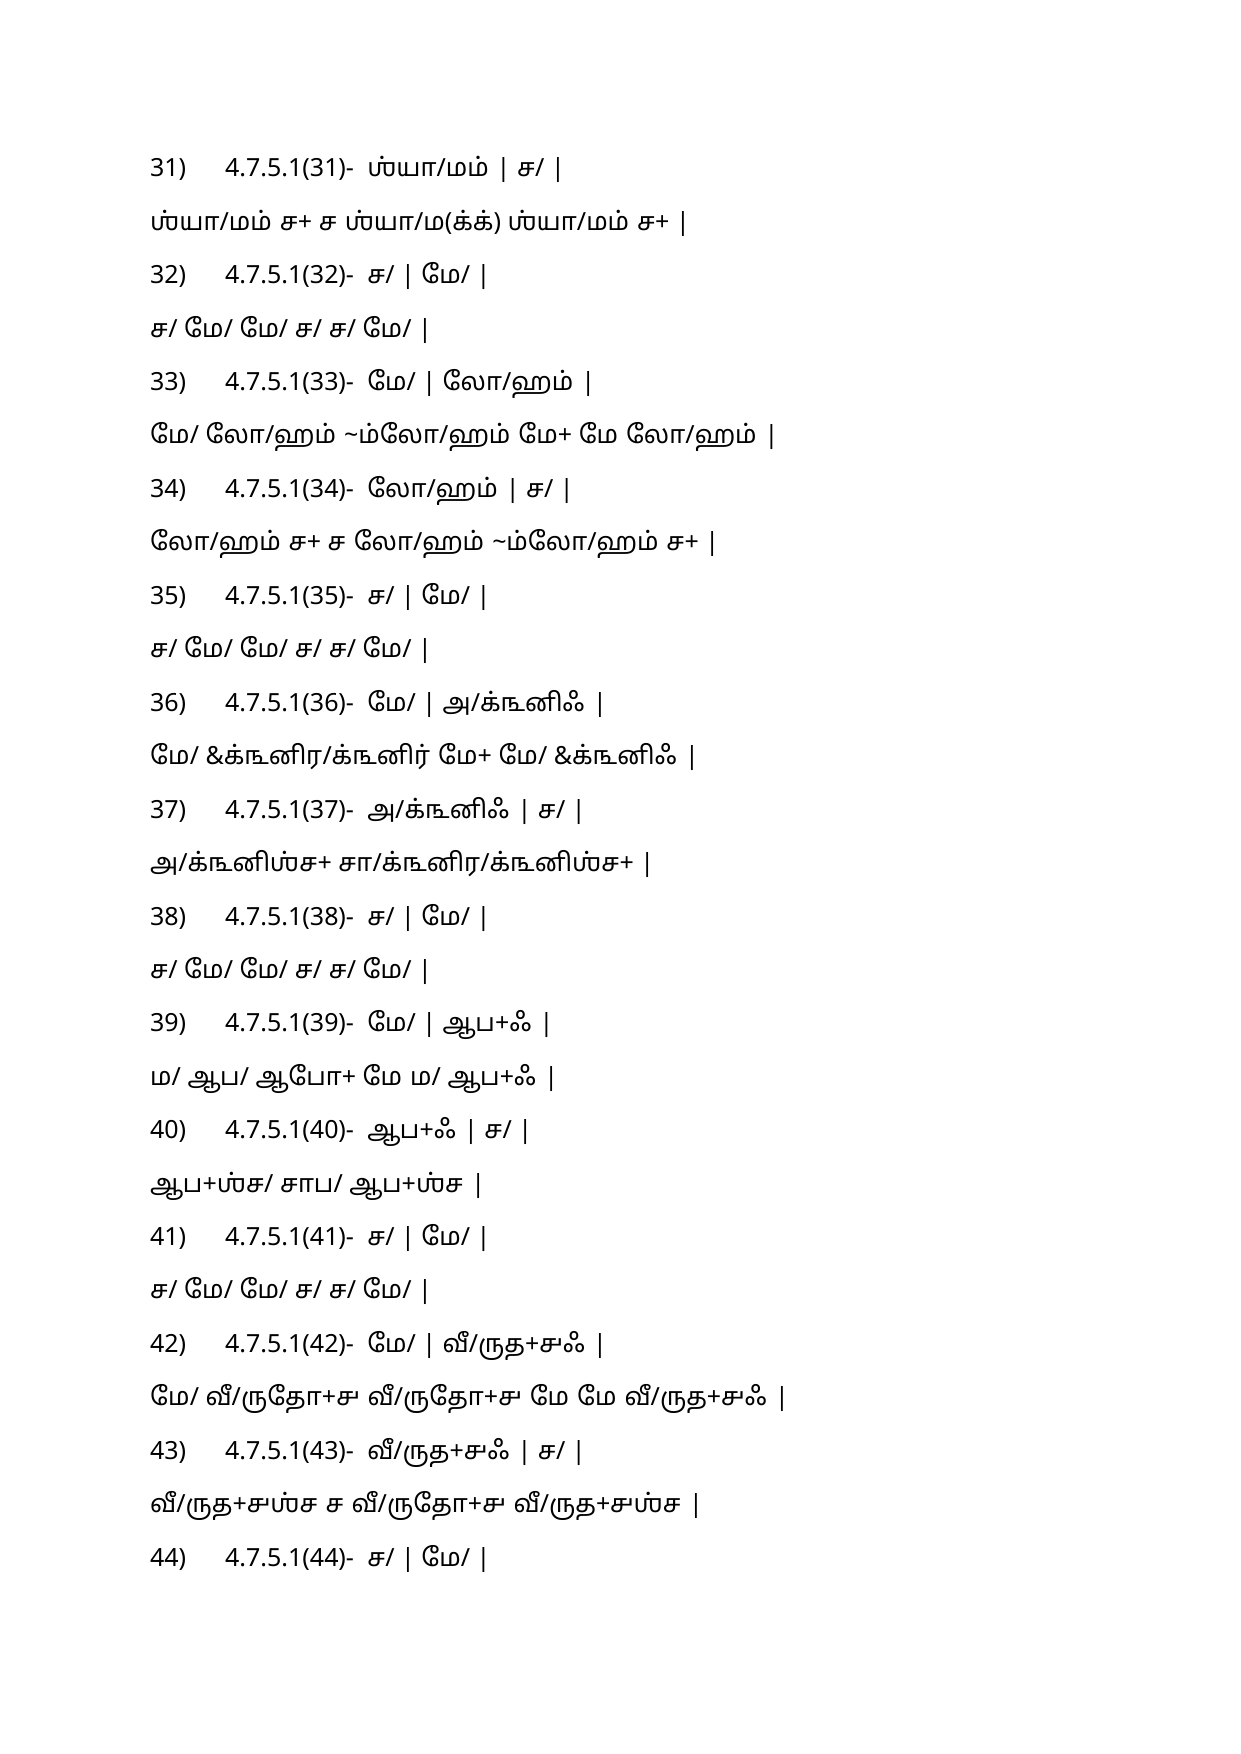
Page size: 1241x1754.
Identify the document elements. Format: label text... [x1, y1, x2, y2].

text மே/ லோ/ஹம் ~ம்லோ/ஹம் மே+ மே லோ/ஹம் | [150, 417, 1090, 451]
text 31) 4.7.5.1(31)- ஶ்யா/மம் | ச/ | [150, 150, 1090, 184]
text மே/ &க்௩னிர/க்௩னிர் மே+ மே/ &க்௩னிஃ | [150, 738, 1090, 772]
text ஶ்யா/மம் ச+ ச ஶ்யா/ம(க்க்) ஶ்யா/மம் ச+ | [150, 203, 1090, 237]
text ச/ மே/ மே/ ச/ ச/ மே/ | [150, 1272, 1090, 1306]
text ச/ மே/ மே/ ச/ ச/ மே/ | [150, 952, 1090, 986]
text 43) 4.7.5.1(43)- வீ/ருத+௪ஃ | ச/ | [150, 1432, 1090, 1467]
text 34) 4.7.5.1(34)- லோ/ஹம் | ச/ | [150, 471, 1090, 505]
text 40) 4.7.5.1(40)- ஆப+ஃ | ச/ | [150, 1112, 1090, 1146]
text ச/ மே/ மே/ ச/ ச/ மே/ | [150, 631, 1090, 665]
text ச/ மே/ மே/ ச/ ச/ மே/ | [150, 310, 1090, 344]
text 37) 4.7.5.1(37)- அ/க்௩னிஃ | ச/ | [150, 791, 1090, 825]
text 39) 4.7.5.1(39)- மே/ | ஆப+ஃ | [150, 1005, 1090, 1039]
text 35) 4.7.5.1(35)- ச/ | மே/ | [150, 577, 1090, 612]
text மே/ வீ/ருதோ+௪ வீ/ருதோ+௪ மே மே வீ/ருத+௪ஃ | [150, 1379, 1090, 1413]
text 36) 4.7.5.1(36)- மே/ | அ/க்௩னிஃ | [150, 684, 1090, 718]
text ம/ ஆப/ ஆபோ+ மே ம/ ஆப+ஃ | [150, 1058, 1090, 1092]
text 44) 4.7.5.1(44)- ச/ | மே/ | [150, 1539, 1090, 1573]
text அ/க்௩னிஶ்ச+ சா/க்௩னிர/க்௩னிஶ்ச+ | [150, 845, 1090, 879]
text 32) 4.7.5.1(32)- ச/ | மே/ | [150, 257, 1090, 291]
text 33) 4.7.5.1(33)- மே/ | லோ/ஹம் | [150, 364, 1090, 398]
text வீ/ருத+௪ஶ்ச ச வீ/ருதோ+௪ வீ/ருத+௪ஶ்ச | [150, 1486, 1090, 1520]
text லோ/ஹம் ச+ ச லோ/ஹம் ~ம்லோ/ஹம் ச+ | [150, 524, 1090, 558]
text 38) 4.7.5.1(38)- ச/ | மே/ | [150, 898, 1090, 932]
text 41) 4.7.5.1(41)- ச/ | மே/ | [150, 1219, 1090, 1253]
text 42) 4.7.5.1(42)- மே/ | வீ/ருத+௪ஃ | [150, 1326, 1090, 1360]
text ஆப+ஶ்ச/ சாப/ ஆப+ஶ்ச | [150, 1165, 1090, 1199]
